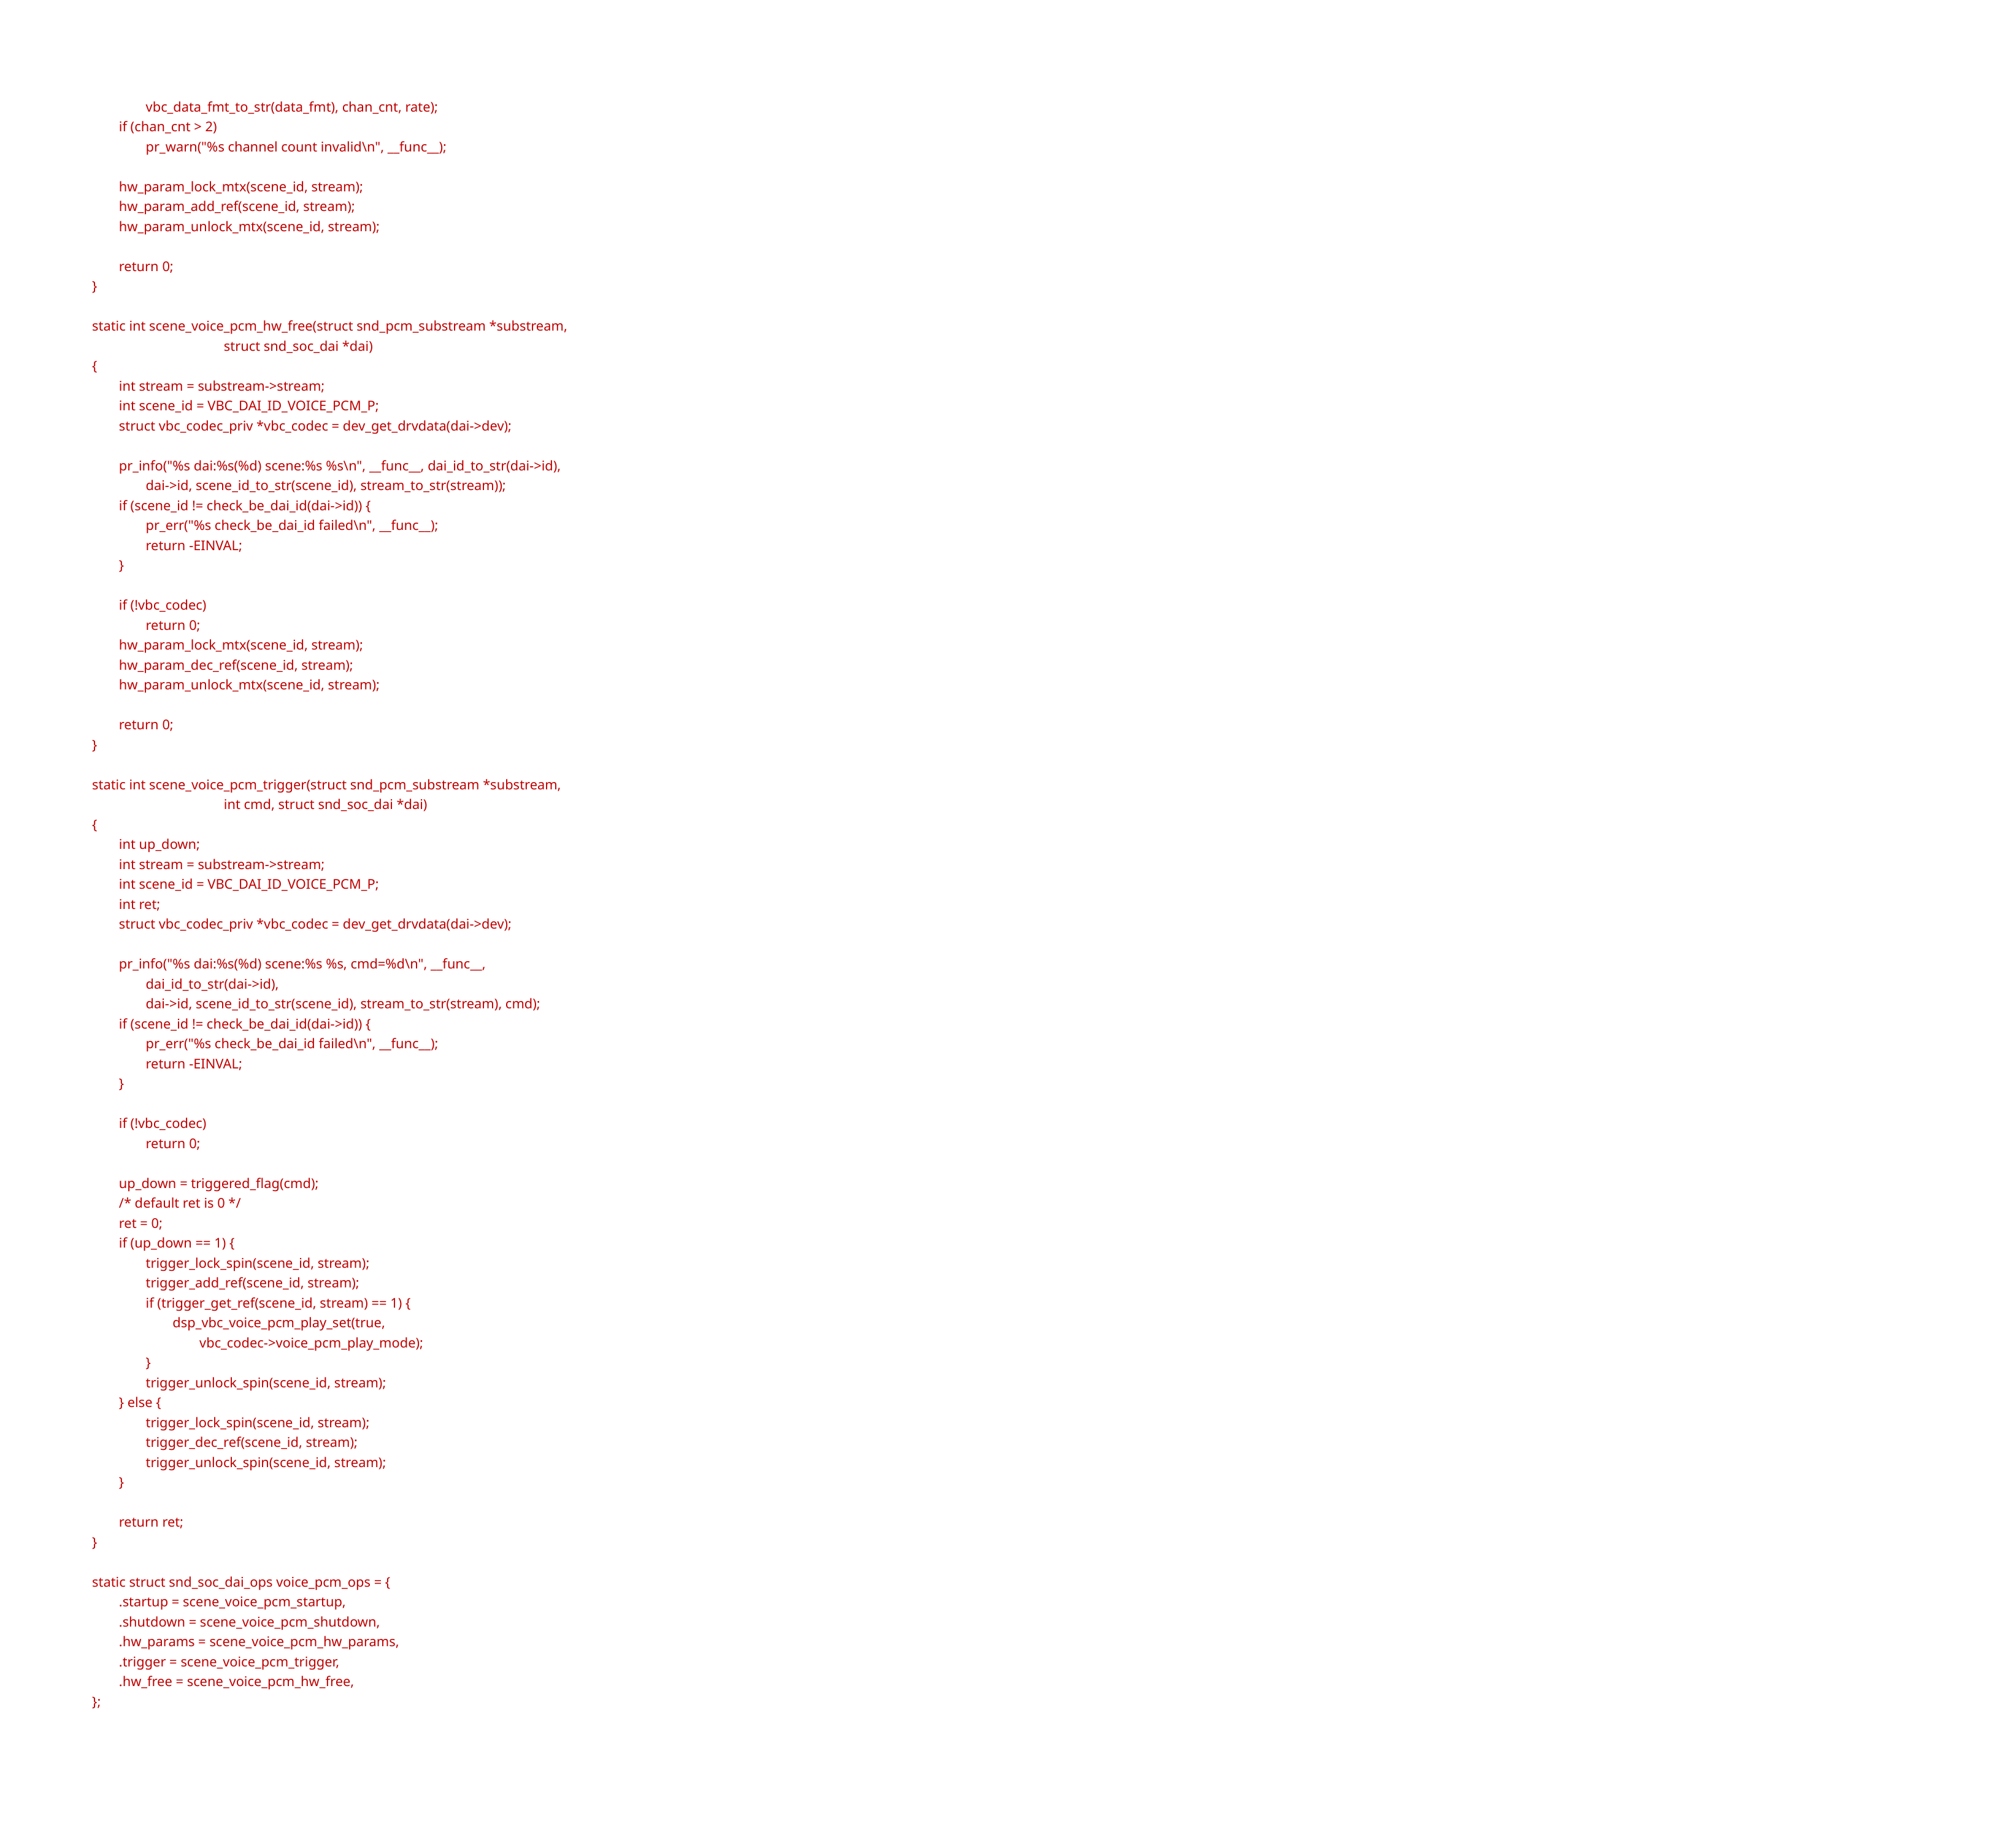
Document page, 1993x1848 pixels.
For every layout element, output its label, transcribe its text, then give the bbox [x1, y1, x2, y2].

text } else { [92, 1392, 1878, 1412]
text trigger_unlock_spin(scene_id, stream); [92, 1452, 1878, 1472]
text ret = 0; [92, 1213, 1878, 1233]
text } [92, 734, 1878, 754]
text if (scene_id != check_be_dai_id(dai->id)) { [92, 495, 1878, 515]
text } [92, 555, 1878, 575]
text pr_warn("%s channel count invalid\n", __func__); [92, 136, 1878, 156]
text int ret; [92, 894, 1878, 914]
text pr_err("%s check_be_dai_id failed\n", __func__); [92, 515, 1878, 535]
text if (chan_cnt > 2) [92, 117, 1878, 136]
text pr_err("%s check_be_dai_id failed\n", __func__); [92, 1033, 1878, 1053]
text trigger_add_ref(scene_id, stream); [92, 1273, 1878, 1292]
text int scene_id = VBC_DAI_ID_VOICE_PCM_P; [92, 874, 1878, 894]
text trigger_lock_spin(scene_id, stream); [92, 1252, 1878, 1273]
text dsp_vbc_voice_pcm_play_set(true, [92, 1313, 1878, 1332]
text dai->id, scene_id_to_str(scene_id), stream_to_str(stream), cmd); [92, 994, 1878, 1013]
text .shutdown = scene_voice_pcm_shutdown, [92, 1611, 1878, 1631]
text return -EINVAL; [92, 1053, 1878, 1073]
text if (up_down == 1) { [92, 1233, 1878, 1252]
text .hw_params = scene_voice_pcm_hw_params, [92, 1631, 1878, 1651]
text pr_info("%s dai:%s(%d) scene:%s %s, cmd=%d\n", __func__, [92, 954, 1878, 973]
text .hw_free = scene_voice_pcm_hw_free, [92, 1671, 1878, 1691]
text static int scene_voice_pcm_hw_free(struct snd_pcm_substream *substream, [92, 316, 1878, 335]
text trigger_dec_ref(scene_id, stream); [92, 1432, 1878, 1452]
text } [92, 1352, 1878, 1372]
text static int scene_voice_pcm_trigger(struct snd_pcm_substream *substream, [92, 774, 1878, 794]
text int stream = substream->stream; [92, 854, 1878, 874]
text if (!vbc_codec) [92, 595, 1878, 615]
text hw_param_unlock_mtx(scene_id, stream); [92, 216, 1878, 236]
text struct vbc_codec_priv *vbc_codec = dev_get_drvdata(dai->dev); [92, 914, 1878, 934]
text int cmd, struct snd_soc_dai *dai) [92, 794, 1878, 814]
text dai->id, scene_id_to_str(scene_id), stream_to_str(stream)); [92, 475, 1878, 495]
text hw_param_lock_mtx(scene_id, stream); [92, 176, 1878, 196]
text { [92, 356, 1878, 375]
text hw_param_unlock_mtx(scene_id, stream); [92, 675, 1878, 694]
text if (trigger_get_ref(scene_id, stream) == 1) { [92, 1292, 1878, 1313]
text vbc_codec->voice_pcm_play_mode); [92, 1332, 1878, 1352]
text /* default ret is 0 */ [92, 1193, 1878, 1213]
text if (scene_id != check_be_dai_id(dai->id)) { [92, 1013, 1878, 1033]
text } [92, 1532, 1878, 1552]
text .startup = scene_voice_pcm_startup, [92, 1592, 1878, 1611]
text int scene_id = VBC_DAI_ID_VOICE_PCM_P; [92, 396, 1878, 415]
text hw_param_lock_mtx(scene_id, stream); [92, 635, 1878, 654]
text .trigger = scene_voice_pcm_trigger, [92, 1651, 1878, 1671]
text vbc_data_fmt_to_str(data_fmt), chan_cnt, rate); [92, 96, 1878, 117]
text int stream = substream->stream; [92, 375, 1878, 396]
text dai_id_to_str(dai->id), [92, 973, 1878, 994]
text struct snd_soc_dai *dai) [92, 335, 1878, 356]
text return -EINVAL; [92, 535, 1878, 555]
text trigger_lock_spin(scene_id, stream); [92, 1412, 1878, 1432]
text } [92, 1073, 1878, 1093]
text struct vbc_codec_priv *vbc_codec = dev_get_drvdata(dai->dev); [92, 415, 1878, 435]
text trigger_unlock_spin(scene_id, stream); [92, 1372, 1878, 1392]
text static struct snd_soc_dai_ops voice_pcm_ops = { [92, 1571, 1878, 1592]
text hw_param_add_ref(scene_id, stream); [92, 196, 1878, 216]
text return ret; [92, 1512, 1878, 1532]
text hw_param_dec_ref(scene_id, stream); [92, 654, 1878, 675]
text return 0; [92, 615, 1878, 635]
text return 0; [92, 1133, 1878, 1153]
text if (!vbc_codec) [92, 1113, 1878, 1133]
text return 0; [92, 715, 1878, 734]
text { [92, 814, 1878, 834]
text }; [92, 1691, 1878, 1711]
text pr_info("%s dai:%s(%d) scene:%s %s\n", __func__, dai_id_to_str(dai->id), [92, 455, 1878, 475]
text return 0; [92, 256, 1878, 276]
text int up_down; [92, 834, 1878, 854]
text } [92, 276, 1878, 296]
text up_down = triggered_flag(cmd); [92, 1173, 1878, 1193]
text } [92, 1472, 1878, 1492]
